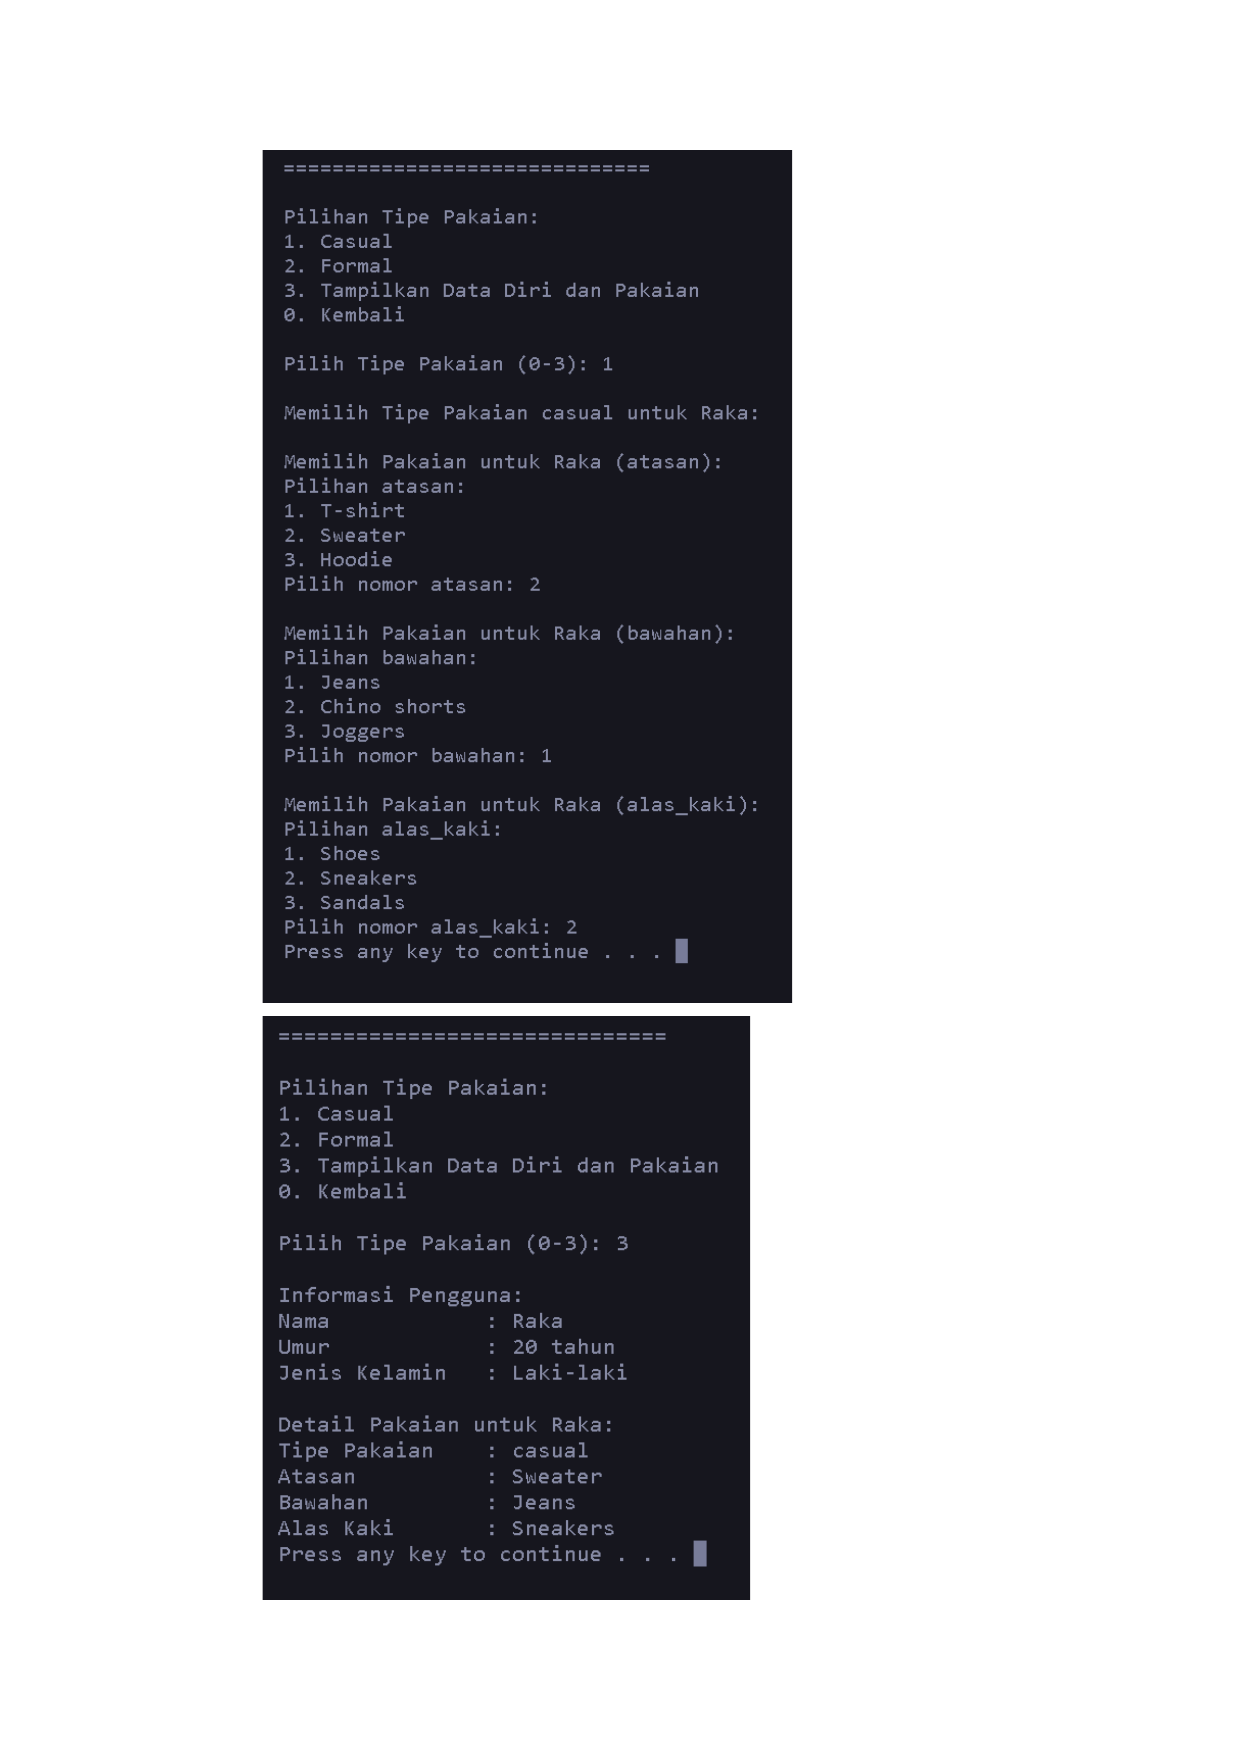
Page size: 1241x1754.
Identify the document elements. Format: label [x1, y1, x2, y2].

picture [262, 150, 793, 1003]
picture [262, 1016, 750, 1600]
